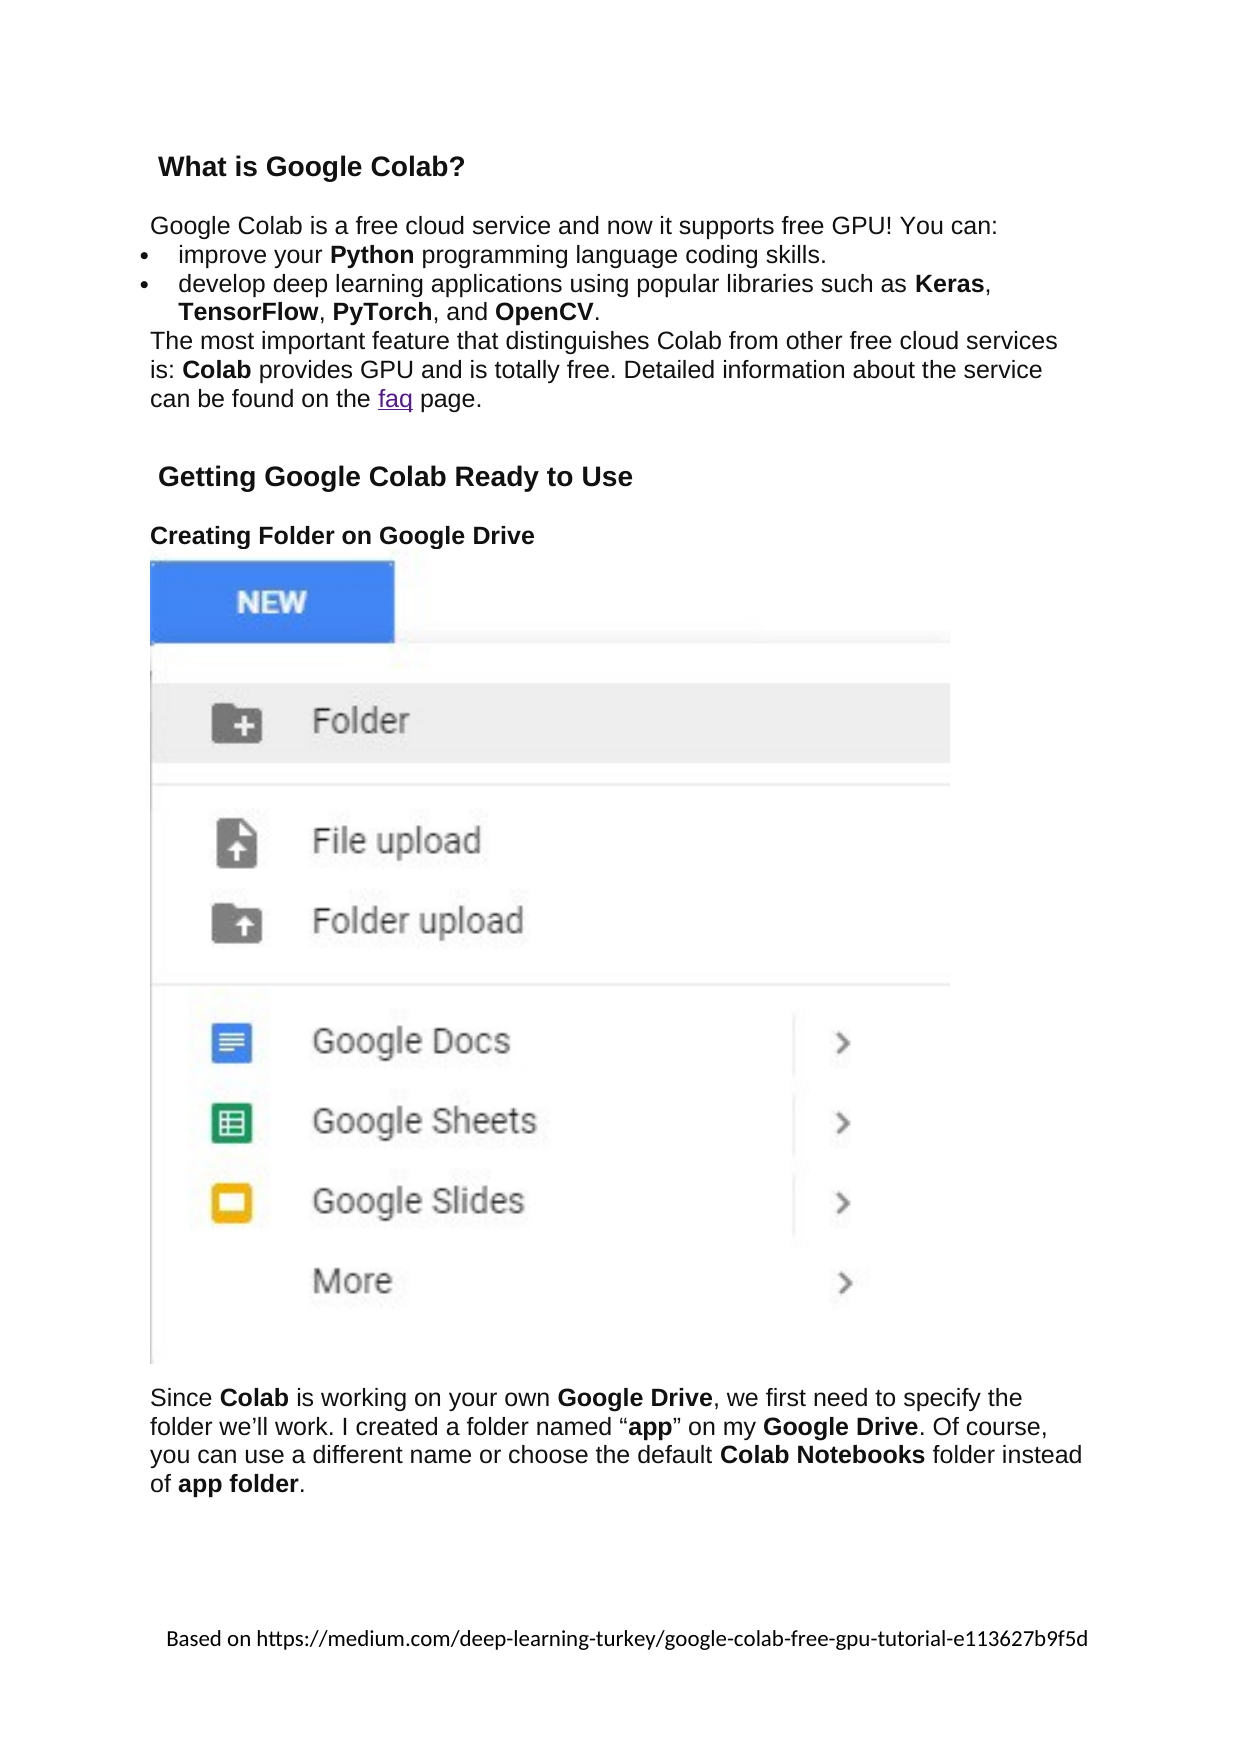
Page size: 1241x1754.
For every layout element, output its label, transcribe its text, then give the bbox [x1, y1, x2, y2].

list develop deep learning applications using popular libraries such as Keras, TensorFlow, PyTorch, and OpenCV. [141, 269, 1090, 326]
list improve your Python programming language coding skills. [141, 240, 1090, 269]
text Since Colab is working on your own Google Drive, we first need to specify the folder we’ll work. I created a folder named “app” on my Google Drive. Of course, you can use a different name or choose the default Colab Notebooks folder instead of app folder. [150, 1383, 1090, 1498]
text Google Colab is a free cloud service and now it supports free GPU! You can: [150, 182, 1090, 240]
text Getting Google Colab Ready to Use [158, 460, 1082, 492]
text Creating Folder on Google Drive [150, 492, 1090, 550]
picture [150, 549, 951, 1364]
text What is Google Colab? [158, 150, 1082, 182]
text The most important feature that distinguishes Colab from other free cloud services is: Colab provides GPU and is totally free. Detailed information about the service can be found on the faq page. [150, 326, 1090, 412]
